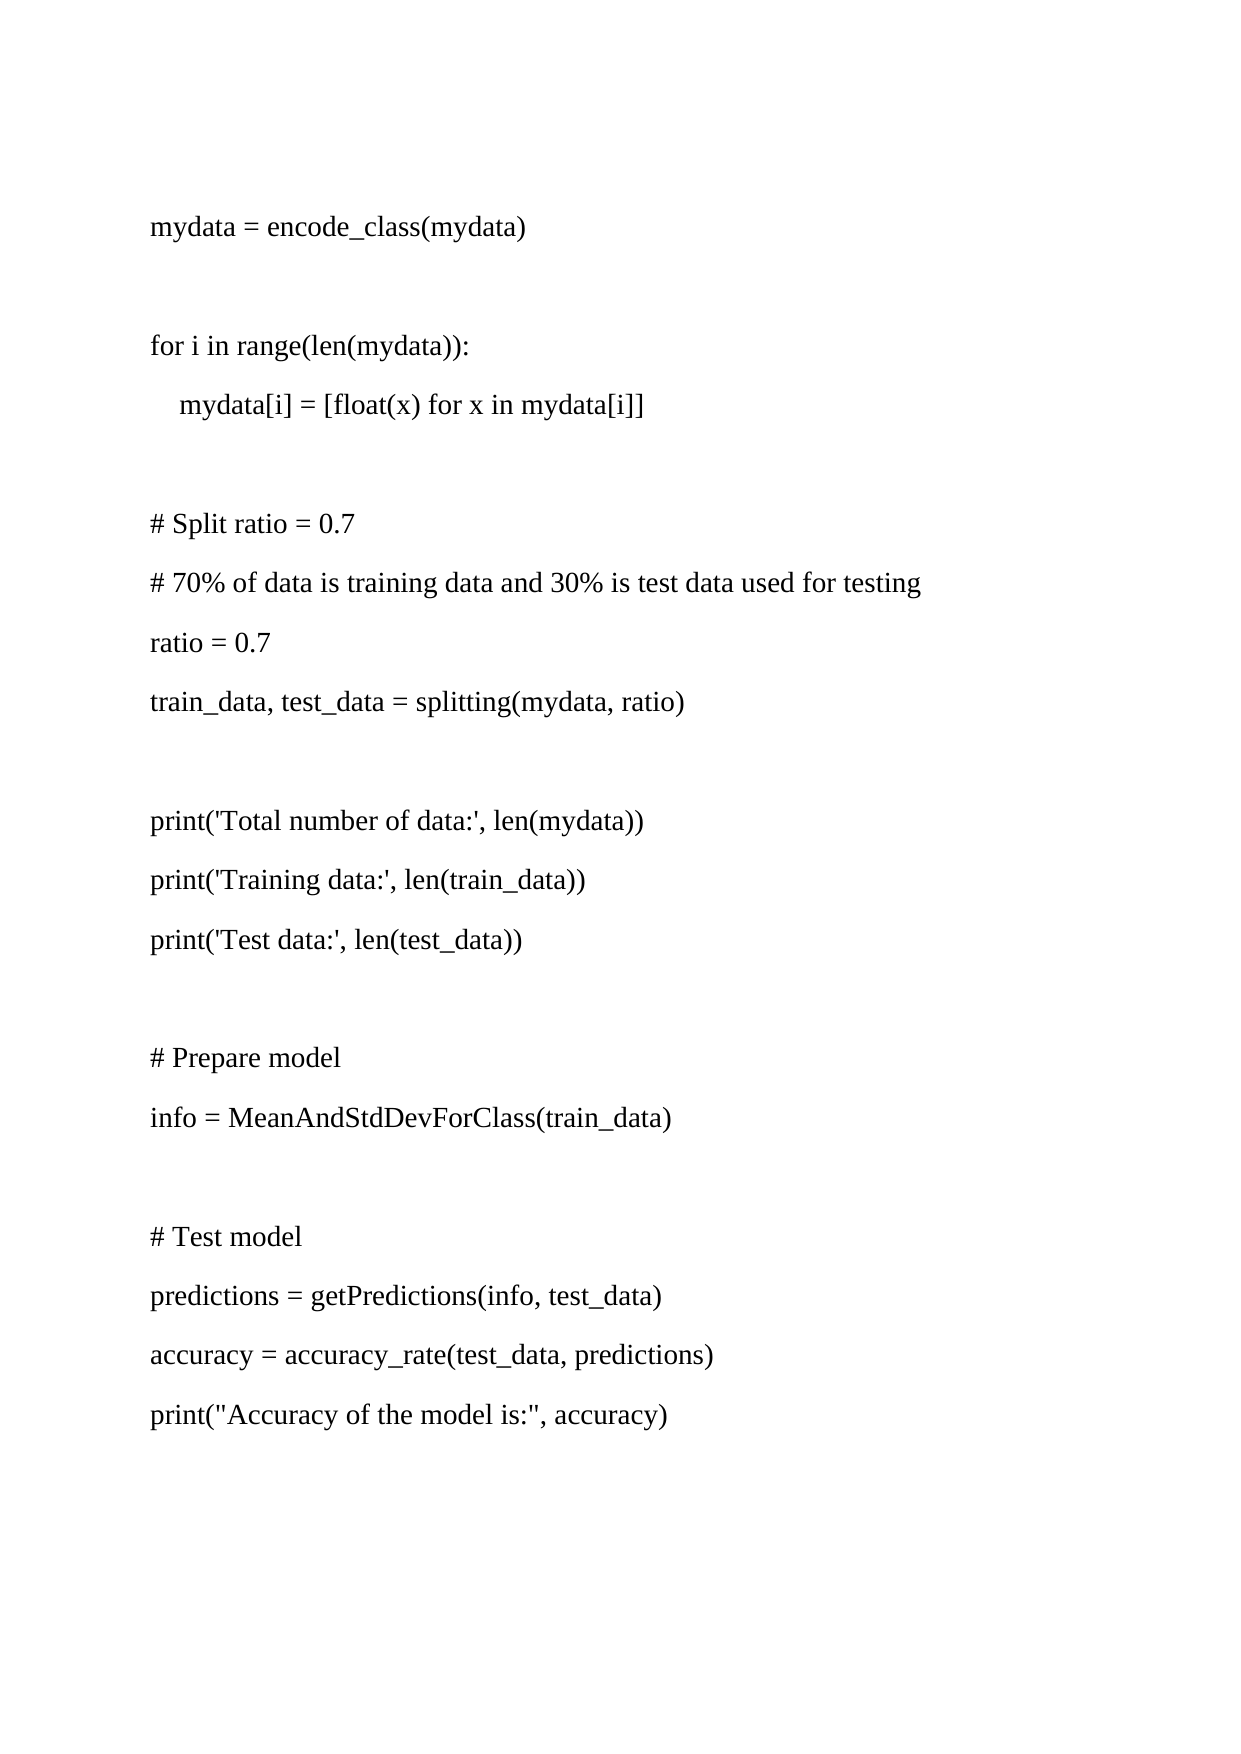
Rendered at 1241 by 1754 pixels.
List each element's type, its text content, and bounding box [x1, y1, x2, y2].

text print('Total number of data:', len(mydata)) [150, 803, 1090, 837]
text # 70% of data is training data and 30% is test data used for testing [150, 566, 1090, 599]
text info = MeanAndStdDevForClass(train_data) [150, 1100, 1090, 1133]
text print('Test data:', len(test_data)) [150, 922, 1090, 955]
text ratio = 0.7 [150, 625, 1090, 658]
text train_data, test_data = splitting(mydata, ratio) [150, 684, 1090, 718]
text mydata = encode_class(mydata) [150, 209, 1090, 243]
text mydata[i] = [float(x) for x in mydata[i]] [150, 387, 1090, 421]
text print("Accuracy of the model is:", accuracy) [150, 1397, 1090, 1430]
text print('Training data:', len(train_data)) [150, 862, 1090, 896]
text # Split ratio = 0.7 [150, 506, 1090, 540]
text accuracy = accuracy_rate(test_data, predictions) [150, 1337, 1090, 1371]
text for i in range(len(mydata)): [150, 328, 1090, 362]
text predictions = getPredictions(info, test_data) [150, 1278, 1090, 1312]
text # Prepare model [150, 1041, 1090, 1074]
text # Test model [150, 1219, 1090, 1252]
